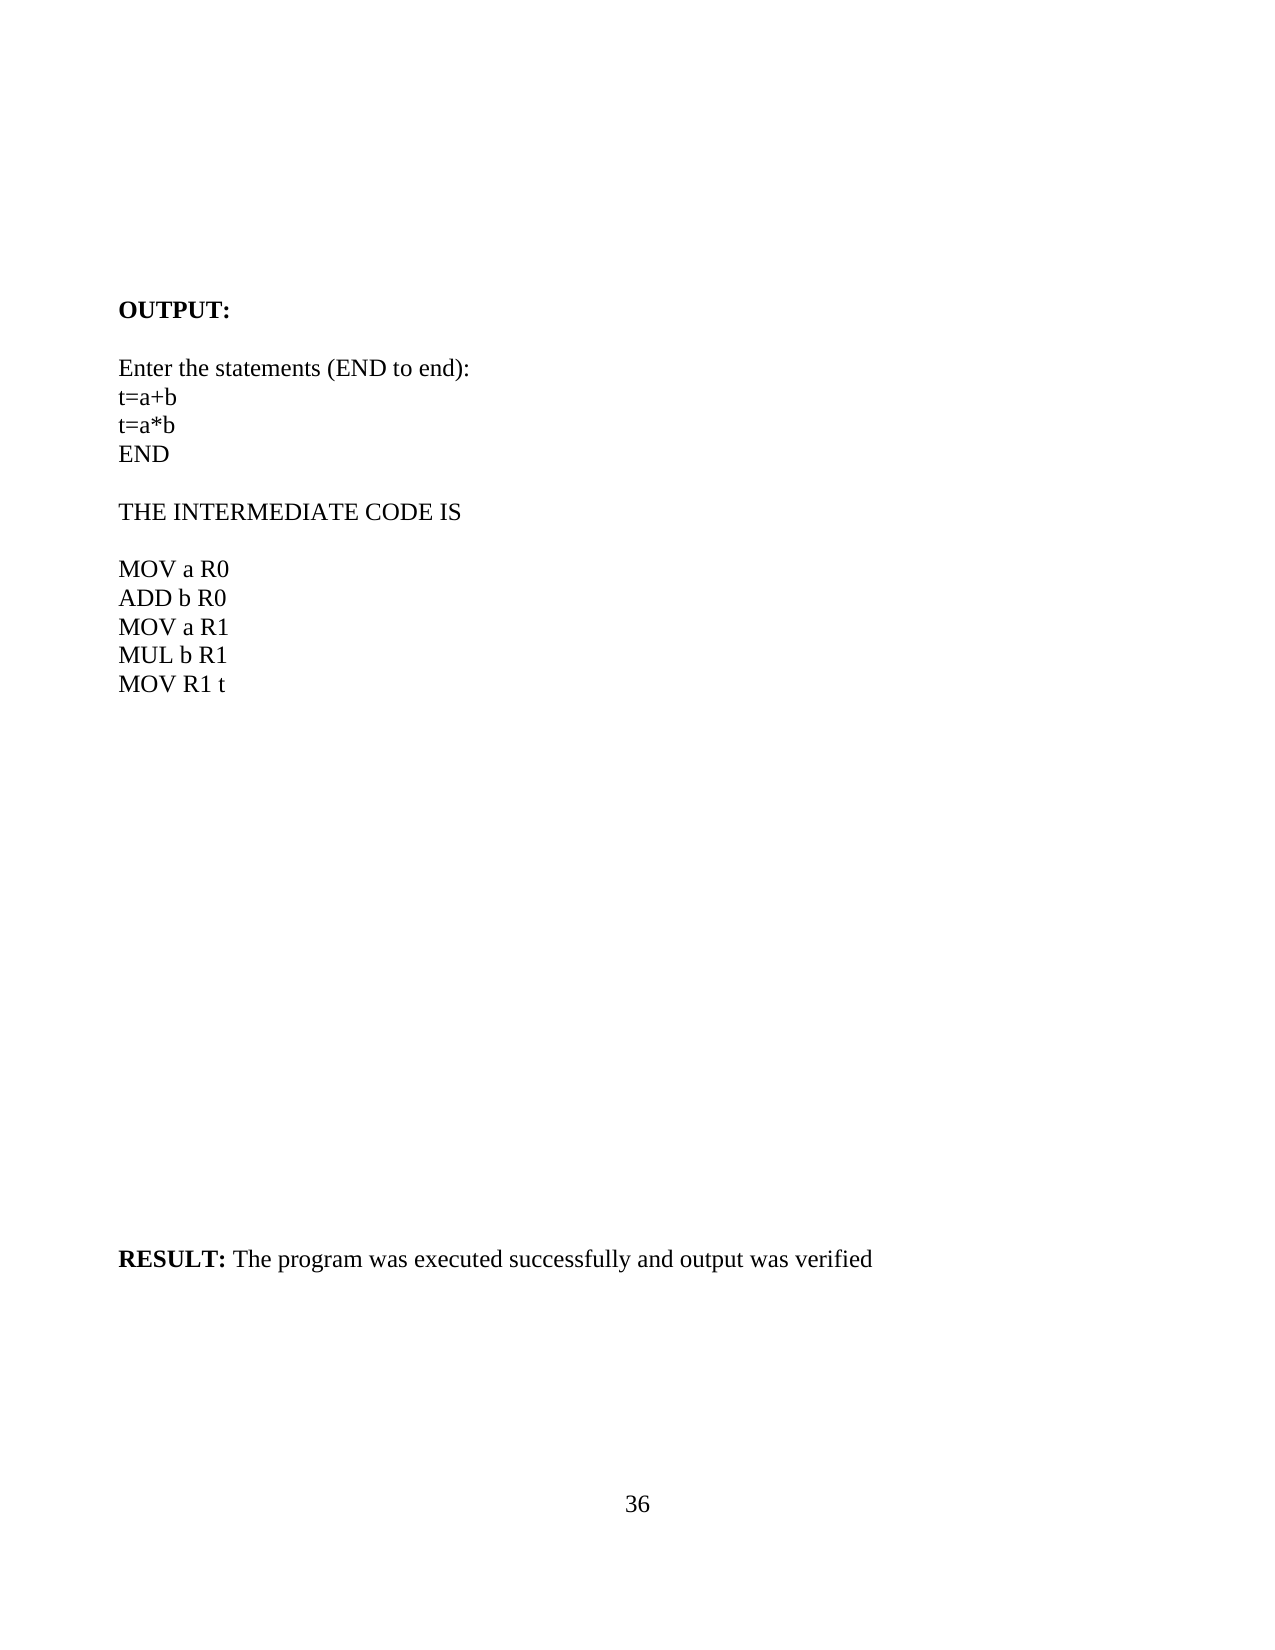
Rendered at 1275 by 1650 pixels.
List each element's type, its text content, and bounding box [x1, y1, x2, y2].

text RESULT: The program was executed successfully and output was verified [118, 1244, 1157, 1273]
text t=a*b [118, 410, 1157, 439]
text MOV a R1 [118, 612, 1157, 640]
text Enter the statements (END to end): [118, 353, 1157, 382]
text MOV R1 t [118, 669, 1157, 698]
text t=a+b [118, 382, 1157, 410]
text ADD b R0 [118, 583, 1157, 612]
text MOV a R0 [118, 554, 1157, 583]
text OUTPUT: [118, 295, 1157, 324]
text THE INTERMEDIATE CODE IS [118, 497, 1157, 525]
text END [118, 439, 1157, 468]
text MUL b R1 [118, 640, 1157, 669]
